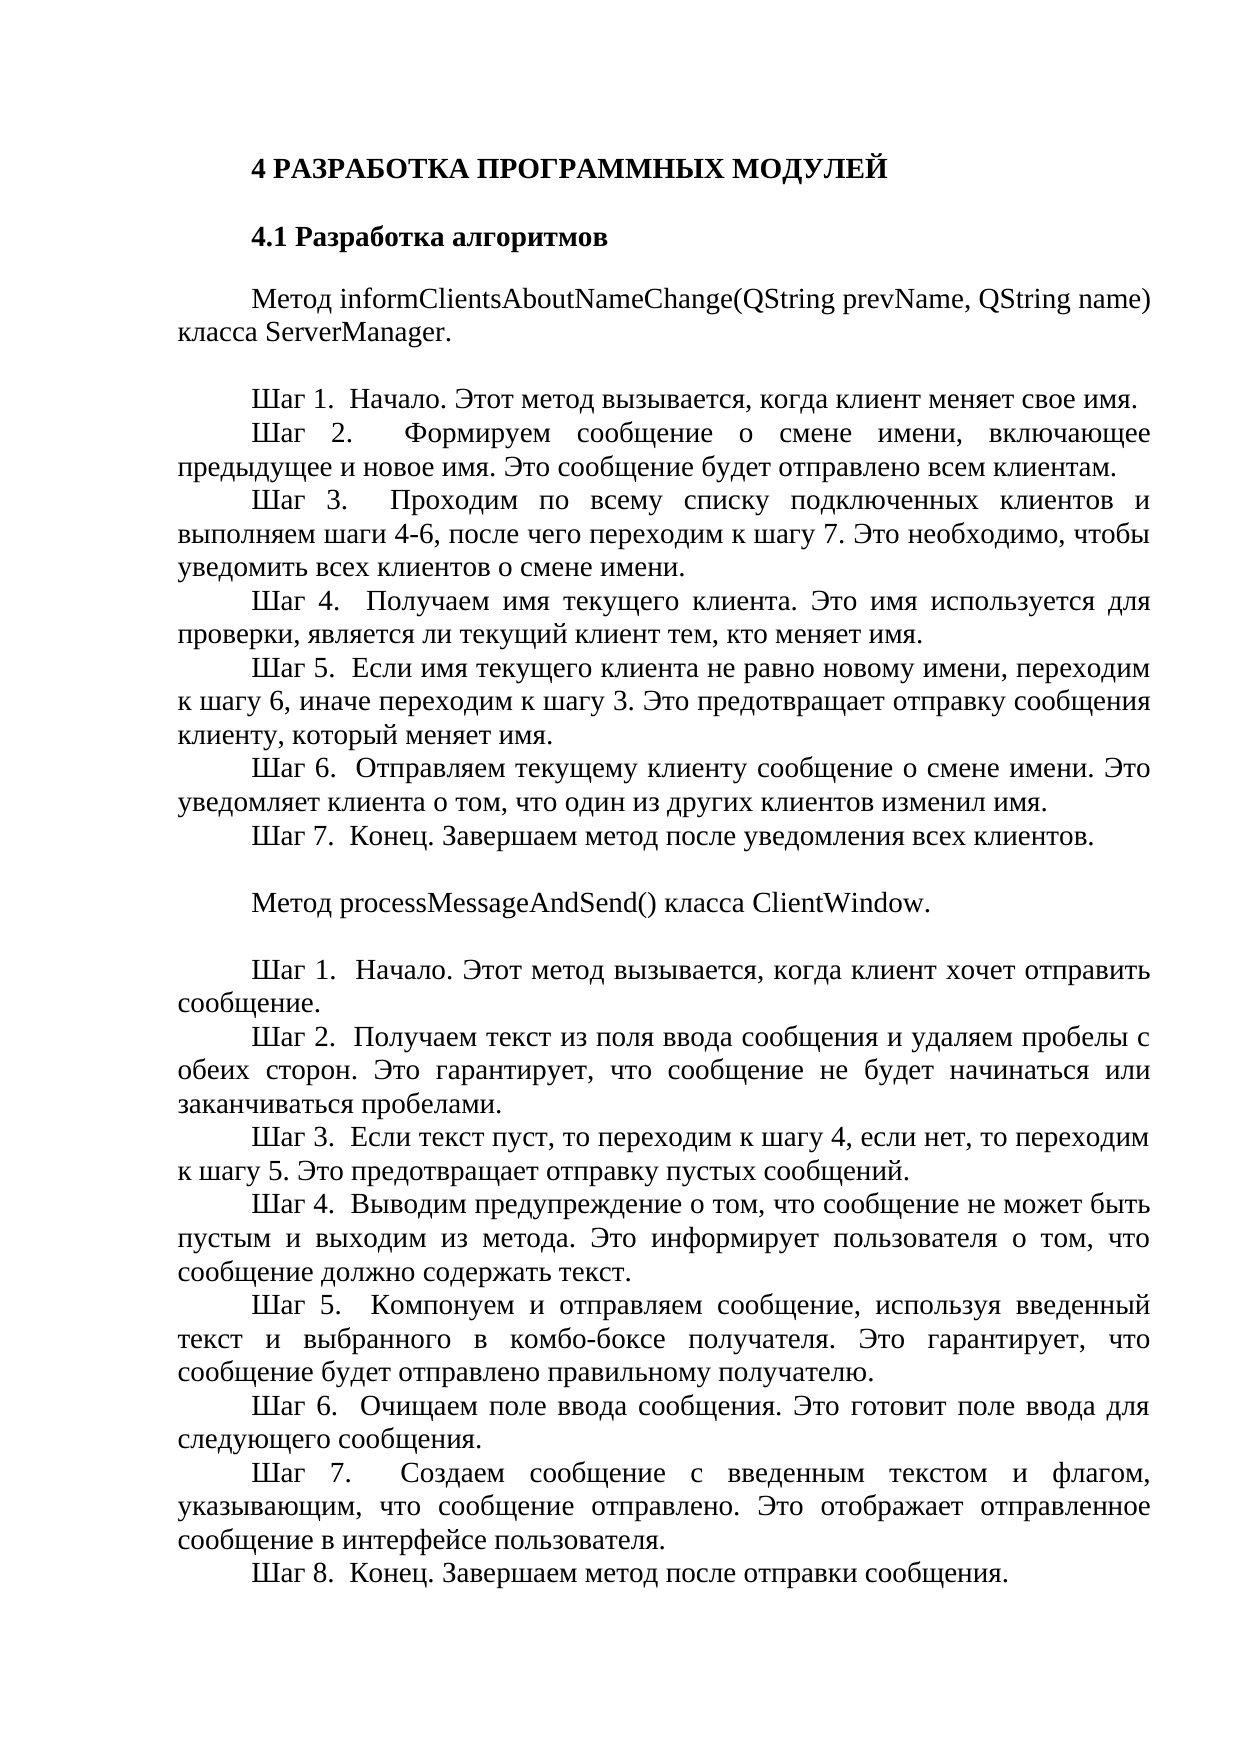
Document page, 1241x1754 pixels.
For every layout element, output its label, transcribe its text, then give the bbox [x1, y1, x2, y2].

text Шаг 5. Если имя текущего клиента не равно новому имени, переходим к шагу 6, иначе переходим к шагу 3. Это предотвращает отправку сообщения клиенту, который меняет имя. [177, 650, 1152, 751]
text Шаг 6. Очищаем поле ввода сообщения. Это готовит поле ввода для следующего сообщения. [177, 1388, 1152, 1455]
text Шаг 4. Выводим предупреждение о том, что сообщение не может быть пустым и выходим из метода. Это информирует пользователя о том, что сообщение должно содержать текст. [177, 1187, 1152, 1287]
subtitle 4 РАЗРАБОТКА ПРОГРАММНЫХ МОДУЛЕЙ [177, 152, 1152, 185]
subtitle 4.1 Разработка алгоритмов [251, 219, 1152, 252]
text Шаг 7. Создаем сообщение с введенным текстом и флагом, указывающим, что сообщение отправлено. Это отображает отправленное сообщение в интерфейсе пользователя. [177, 1455, 1152, 1556]
text Шаг 2. Формируем сообщение о смене имени, включающее предыдущее и новое имя. Это сообщение будет отправлено всем клиентам. [177, 415, 1152, 482]
text Шаг 4. Получаем имя текущего клиента. Это имя используется для проверки, является ли текущий клиент тем, кто меняет имя. [177, 583, 1152, 650]
text Шаг 1. Начало. Этот метод вызывается, когда клиент хочет отправить сообщение. [177, 952, 1152, 1019]
text Шаг 3. Проходим по всему списку подключенных клиентов и выполняем шаги 4-6, после чего переходим к шагу 7. Это необходимо, чтобы уведомить всех клиентов о смене имени. [177, 482, 1152, 583]
text Метод processMessageAndSend() класса ClientWindow. [177, 885, 1152, 918]
text Шаг 6. Отправляем текущему клиенту сообщение о смене имени. Это уведомляет клиента о том, что один из других клиентов изменил имя. [177, 751, 1152, 818]
text Шаг 3. Если текст пуст, то переходим к шагу 4, если нет, то переходим к шагу 5. Это предотвращает отправку пустых сообщений. [177, 1119, 1152, 1187]
text Метод informClientsAboutNameChange(QString prevName, QString name) класса ServerManager. [177, 281, 1152, 348]
text Шаг 2. Получаем текст из поля ввода сообщения и удаляем пробелы с обеих сторон. Это гарантирует, что сообщение не будет начинаться или заканчиваться пробелами. [177, 1019, 1152, 1119]
text Шаг 8. Конец. Завершаем метод после отправки сообщения. [177, 1556, 1152, 1589]
text Шаг 1. Начало. Этот метод вызывается, когда клиент меняет свое имя. [177, 382, 1152, 415]
text Шаг 7. Конец. Завершаем метод после уведомления всех клиентов. [177, 818, 1152, 851]
text Шаг 5. Компонуем и отправляем сообщение, используя введенный текст и выбранного в комбо-боксе получателя. Это гарантирует, что сообщение будет отправлено правильному получателю. [177, 1287, 1152, 1388]
